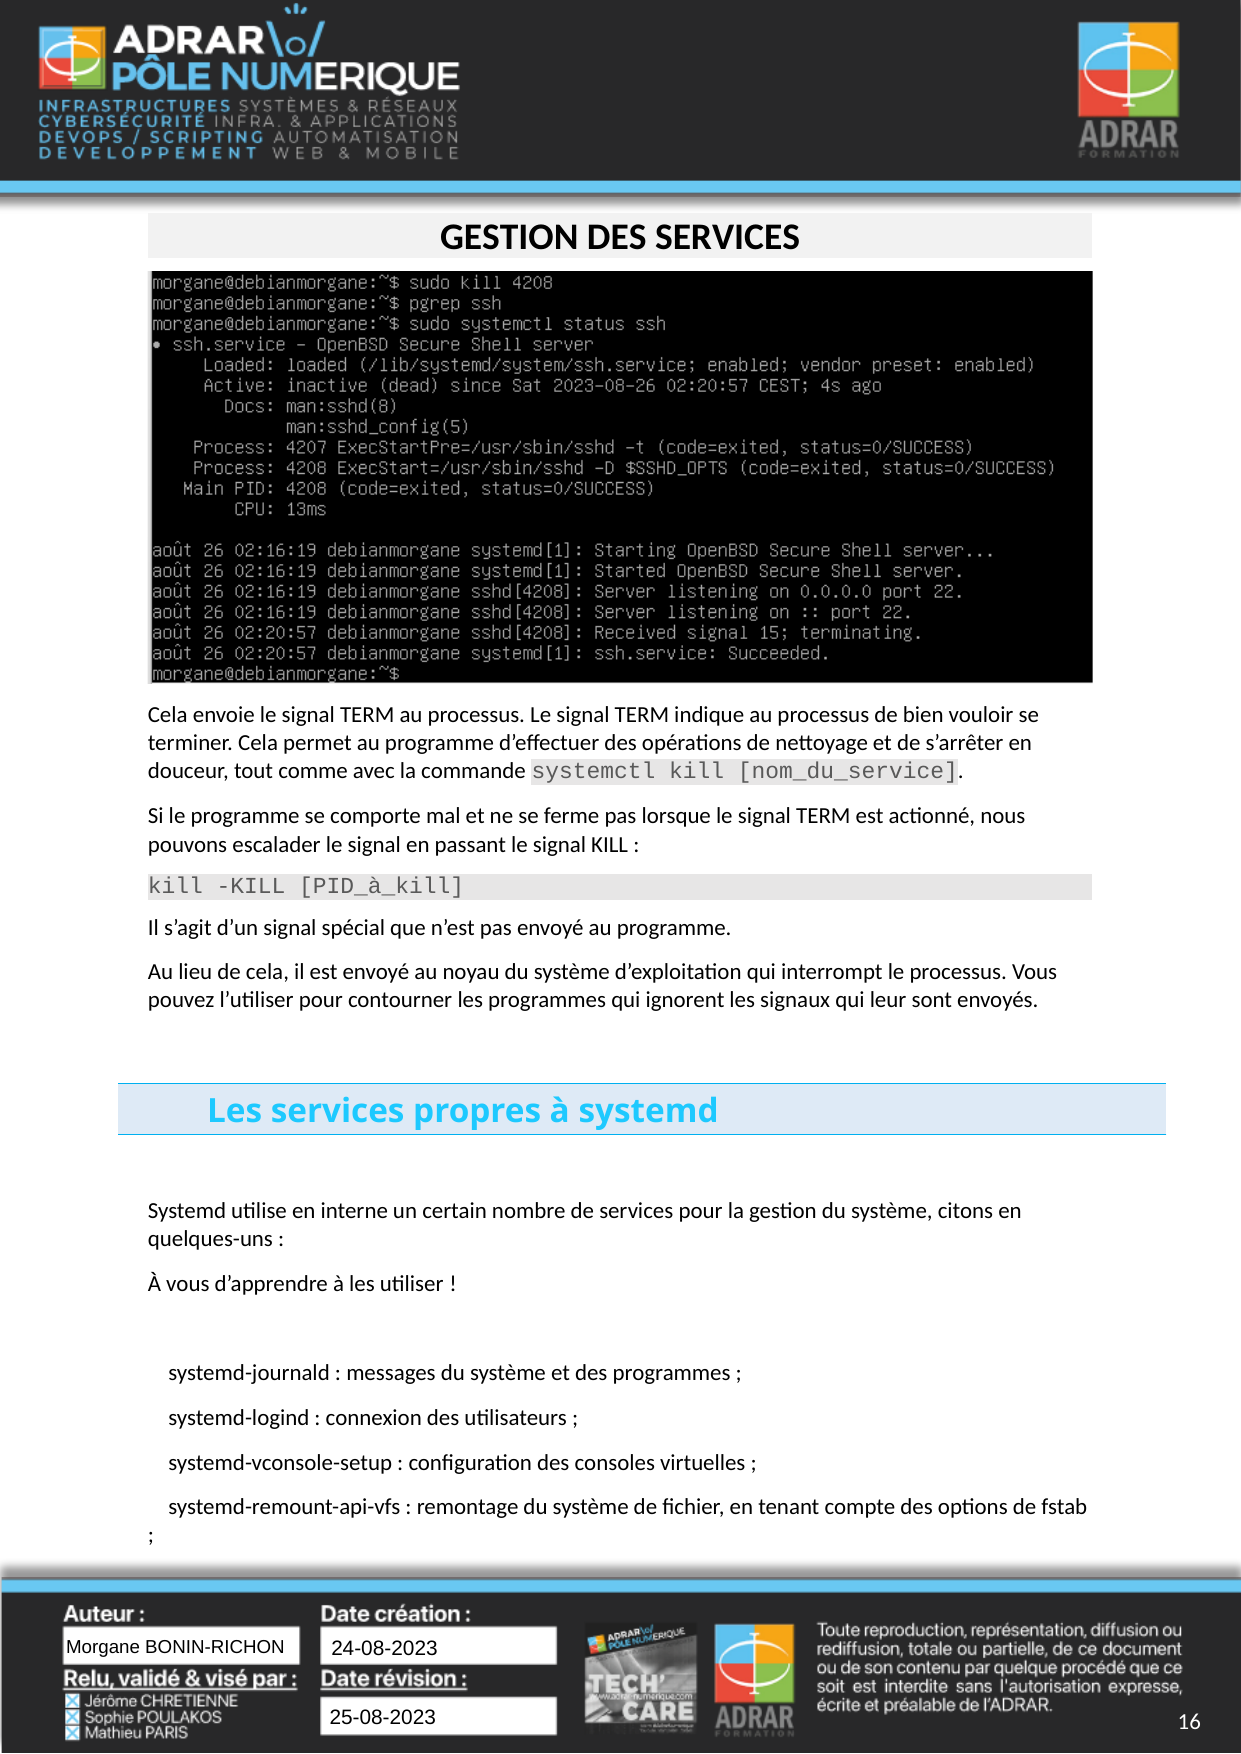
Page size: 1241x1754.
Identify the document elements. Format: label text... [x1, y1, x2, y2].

text Au lieu de cela, il est envoyé au noyau du système d’exploitation qui interrompt le processus. Vous pouvez l’utiliser pour contourner les programmes qui ignorent les signaux qui leur sont envoyés. [148, 957, 1092, 1013]
text systemd-vconsole-setup : configuration des consoles virtuelles ; [148, 1448, 1092, 1476]
text kill -KILL [PID_à_kill] [148, 874, 1092, 900]
picture [147, 271, 1093, 684]
subtitle Les services propres à systemd [118, 1084, 1166, 1134]
picture [0, 0, 1241, 197]
text Si le programme se comporte mal et ne se ferme pas lorsque le signal TERM est actionné, nous pouvons escalader le signal en passant le signal KILL : [148, 802, 1092, 858]
text systemd-remount-api-vfs : remontage du système de fichier, en tenant compte des options de fstab ; [148, 1492, 1092, 1548]
picture [1, 1577, 1241, 1753]
text systemd-journald : messages du système et des programmes ; [148, 1358, 1092, 1386]
text Il s’agit d’un signal spécial que n’est pas envoyé au programme. [148, 913, 1092, 941]
text Cela envoie le signal TERM au processus. Le signal TERM indique au processus de bien vouloir se terminer. Cela permet au programme d’effectuer des opérations de nettoyage et de s’arrêter en douceur, tout comme avec la commande systemctl kill [nom_du_service]. [148, 700, 1092, 785]
text Systemd utilise en interne un certain nombre de services pour la gestion du système, citons en quelques-uns : [148, 1196, 1092, 1252]
text À vous d’apprendre à les utiliser ! [148, 1269, 1092, 1297]
text systemd-logind : connexion des utilisateurs ; [148, 1403, 1092, 1431]
